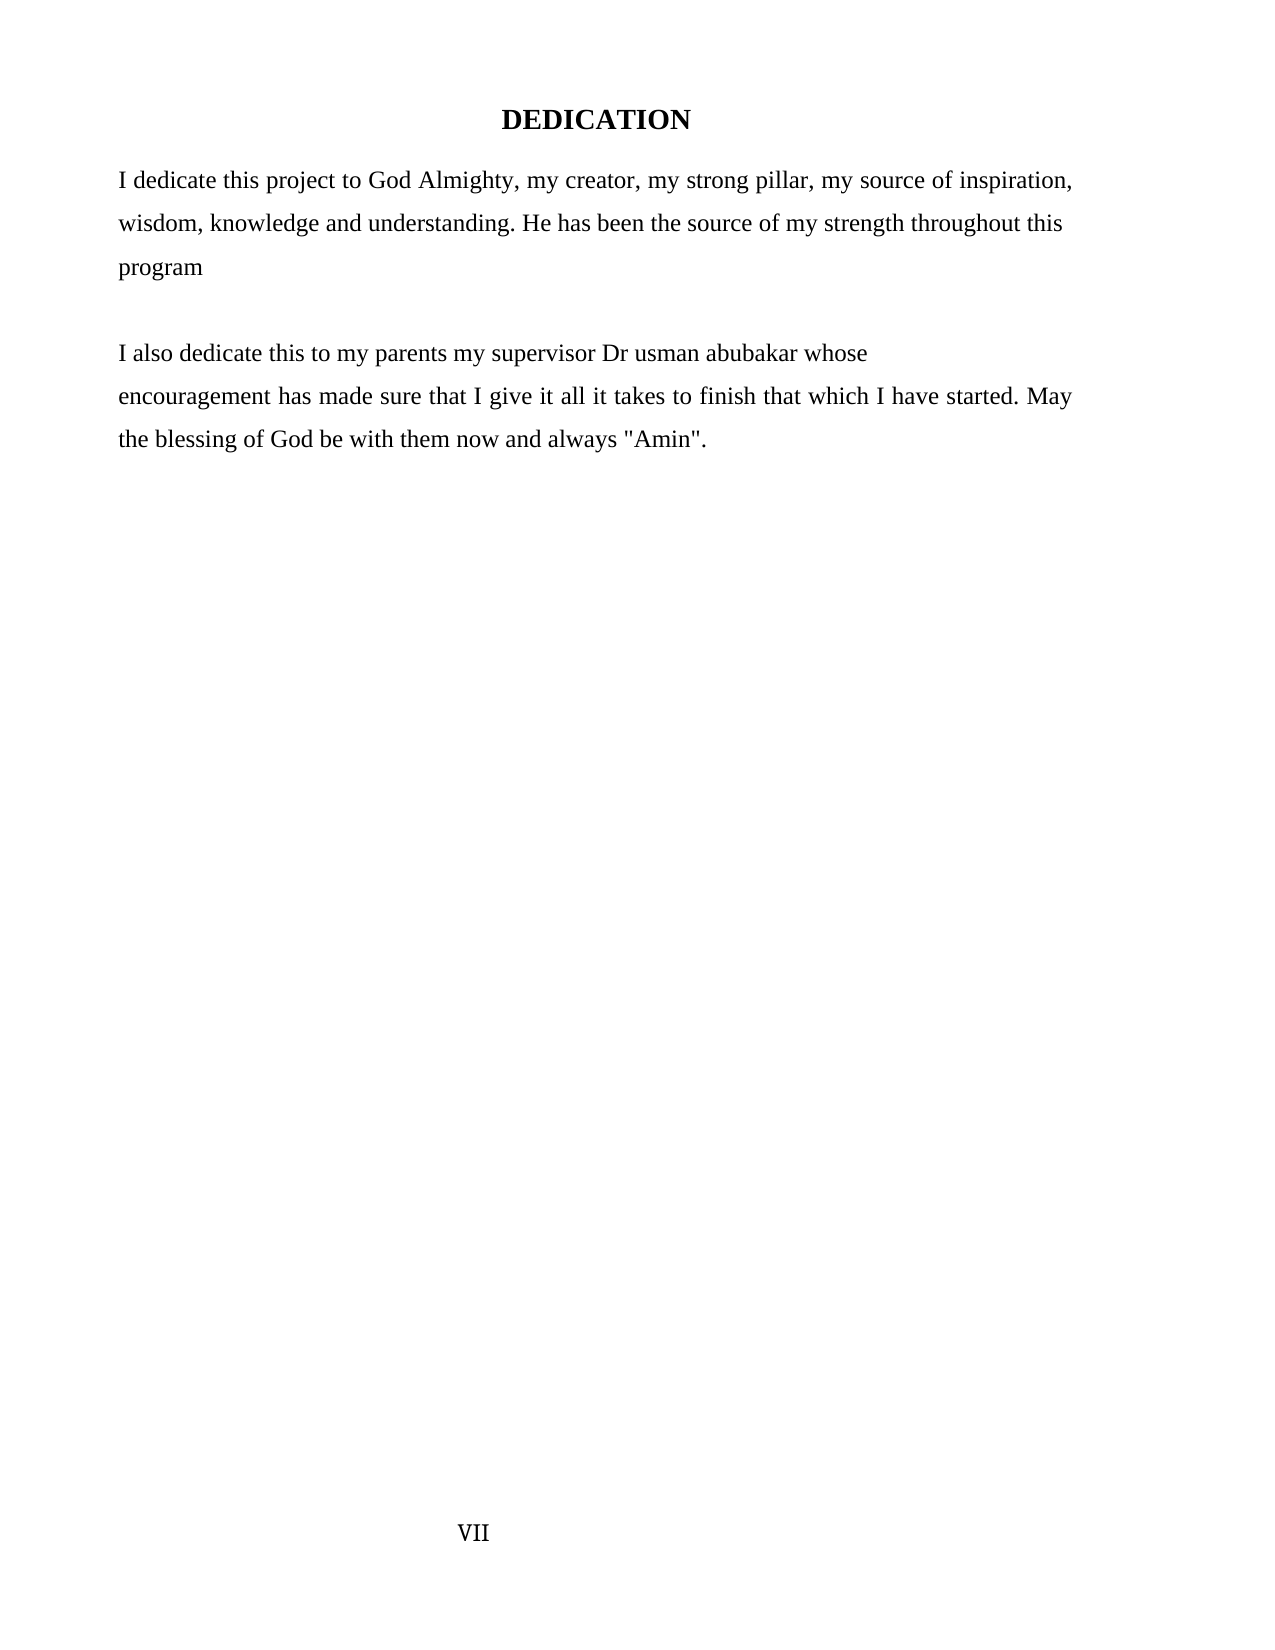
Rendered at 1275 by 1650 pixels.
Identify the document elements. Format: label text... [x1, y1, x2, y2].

text encouragement has made sure that I give it all it takes to finish that which I have started. May the blessing of God be with them now and always "Amin". [118, 381, 1074, 453]
text I dedicate this project to God Almighty, my creator, my strong pillar, my source of inspiration, wisdom, knowledge and understanding. He has been the source of my strength throughout this [118, 165, 1074, 237]
text program [118, 252, 1074, 280]
text DEDICATION [118, 102, 1074, 136]
text I also dedicate this to my parents my supervisor Dr usman abubakar whose [118, 338, 1074, 367]
